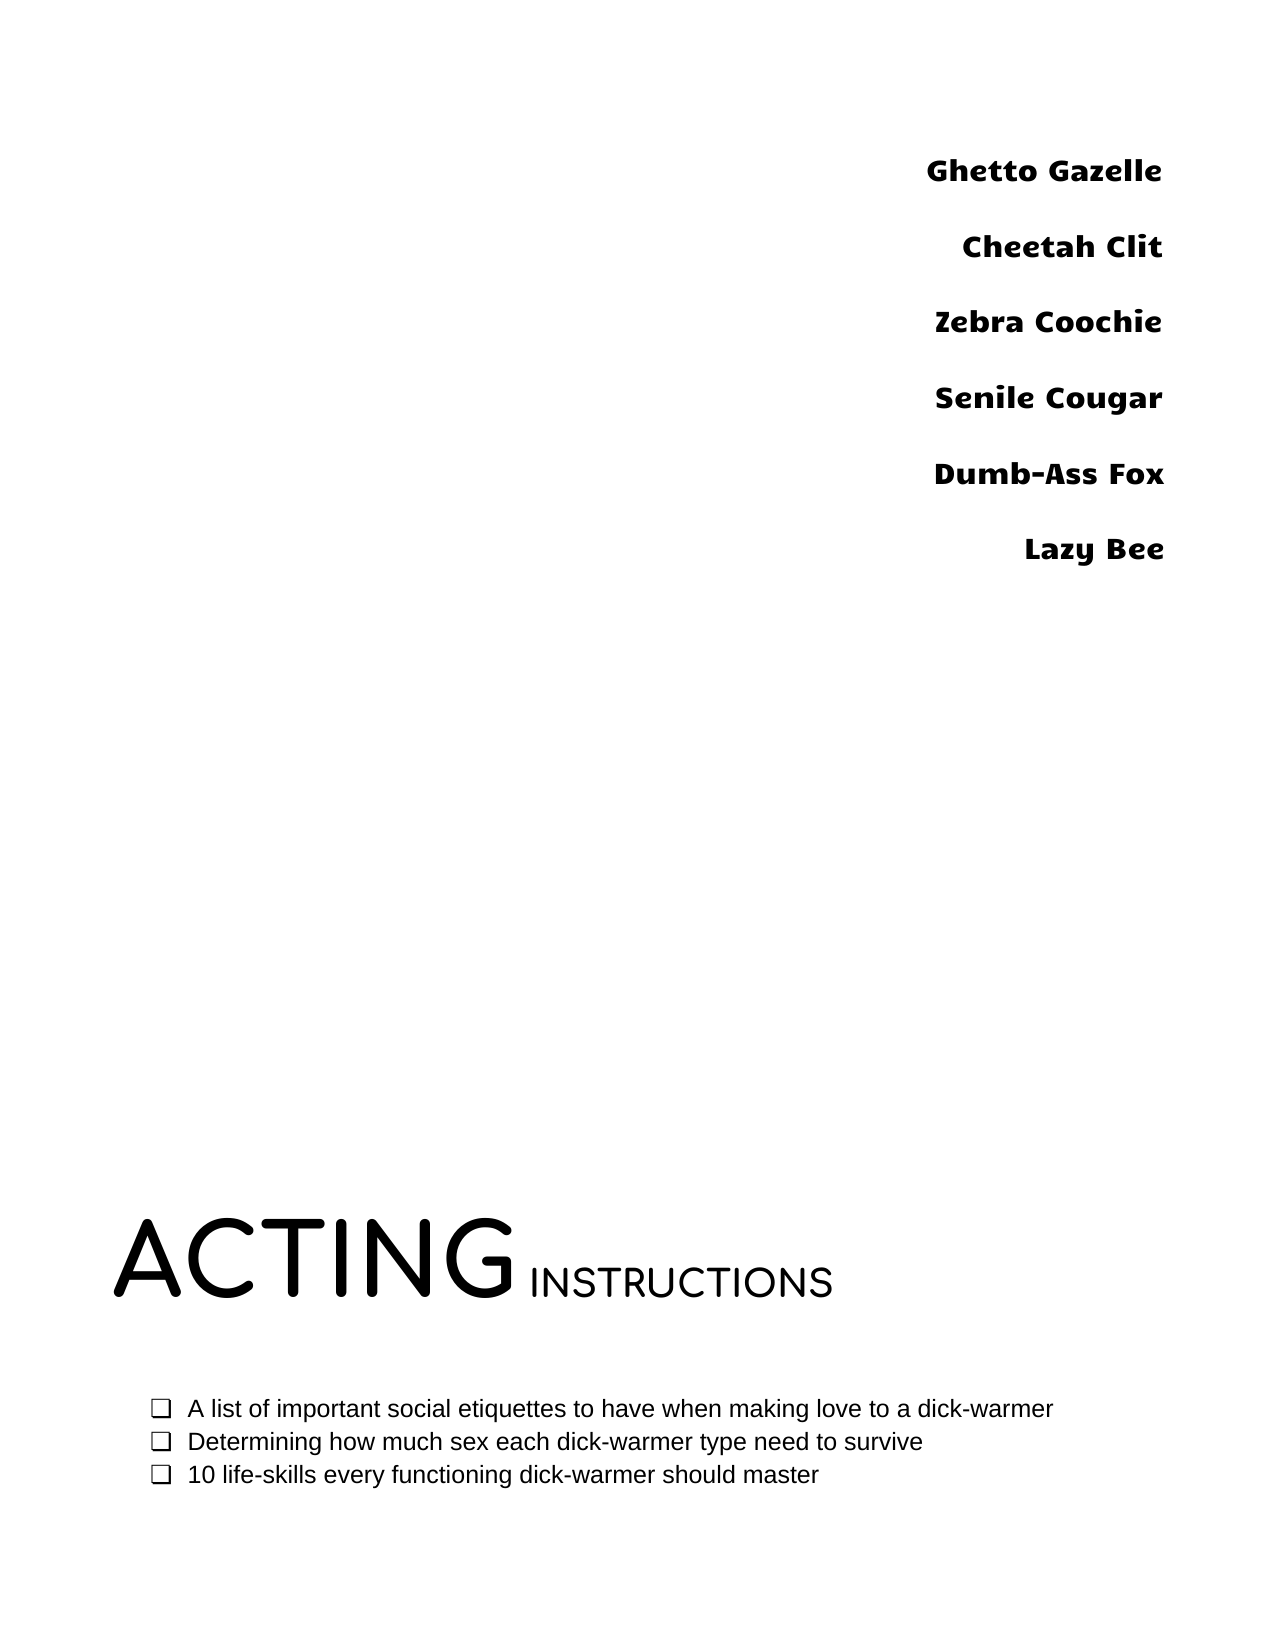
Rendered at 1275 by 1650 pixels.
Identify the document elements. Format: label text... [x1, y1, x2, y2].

list A list of important social etiquettes to have when making love to a dick-warmer [150, 1394, 1162, 1423]
list Determining how much sex each dick-warmer type need to survive [150, 1427, 1162, 1456]
list 10 life-skills every functioning dick-warmer should master [150, 1460, 1162, 1489]
text Ghetto Gazelle [112, 150, 1162, 188]
text Dumb-Ass Fox [112, 452, 1164, 490]
text Cheetah Clit [112, 226, 1162, 263]
text Zebra Coochie [112, 301, 1162, 339]
text Lazy Bee [112, 528, 1164, 566]
text ACTING INSTRUCTIONS [112, 1210, 1162, 1321]
text Senile Cougar [112, 377, 1162, 415]
